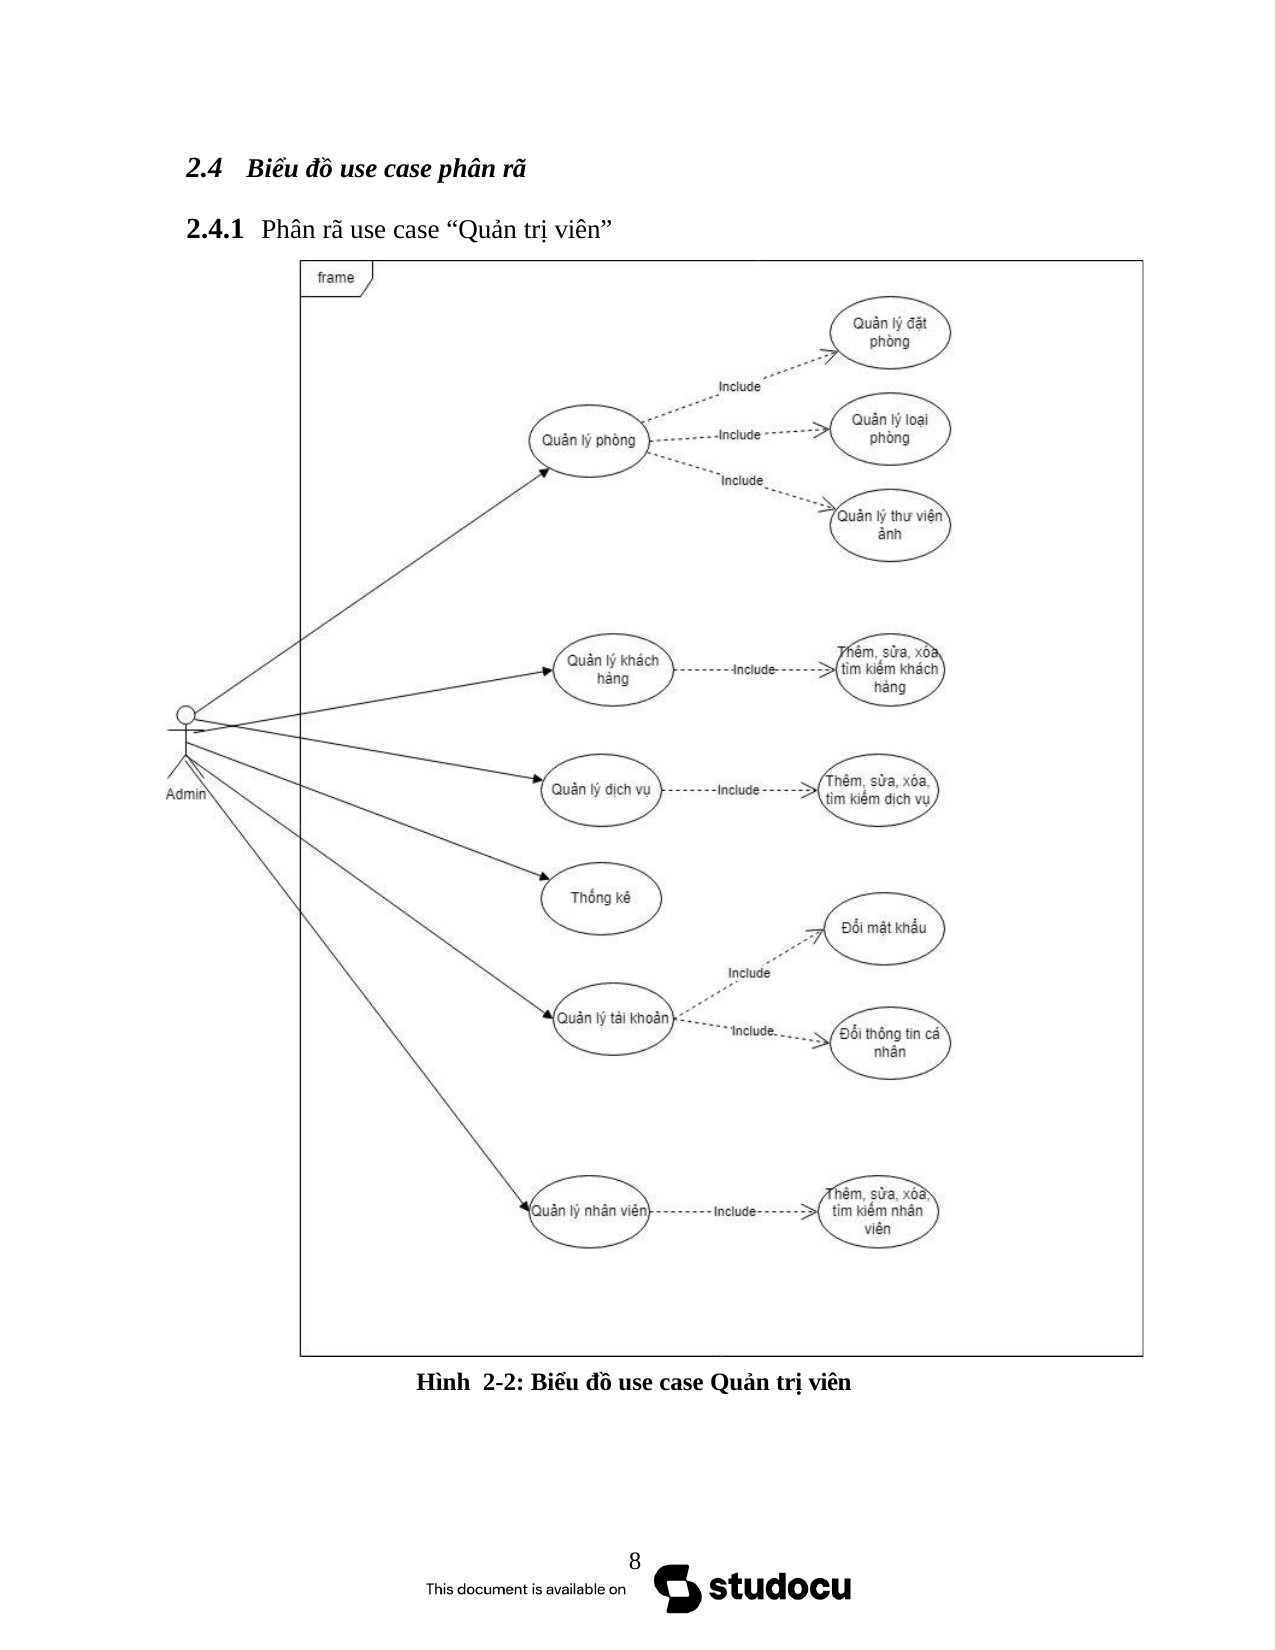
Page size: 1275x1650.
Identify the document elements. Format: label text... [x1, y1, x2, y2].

text Hình 2-2: Biểu đồ use case Quản trị viên [416, 269, 1201, 1396]
subtitle Phân rã use case “Quản trị viên” [186, 211, 1201, 244]
picture [631, 1561, 637, 1568]
list Biểu đồ use case phân rã [186, 151, 1201, 184]
picture [325, 1558, 951, 1619]
picture [165, 260, 1144, 1357]
